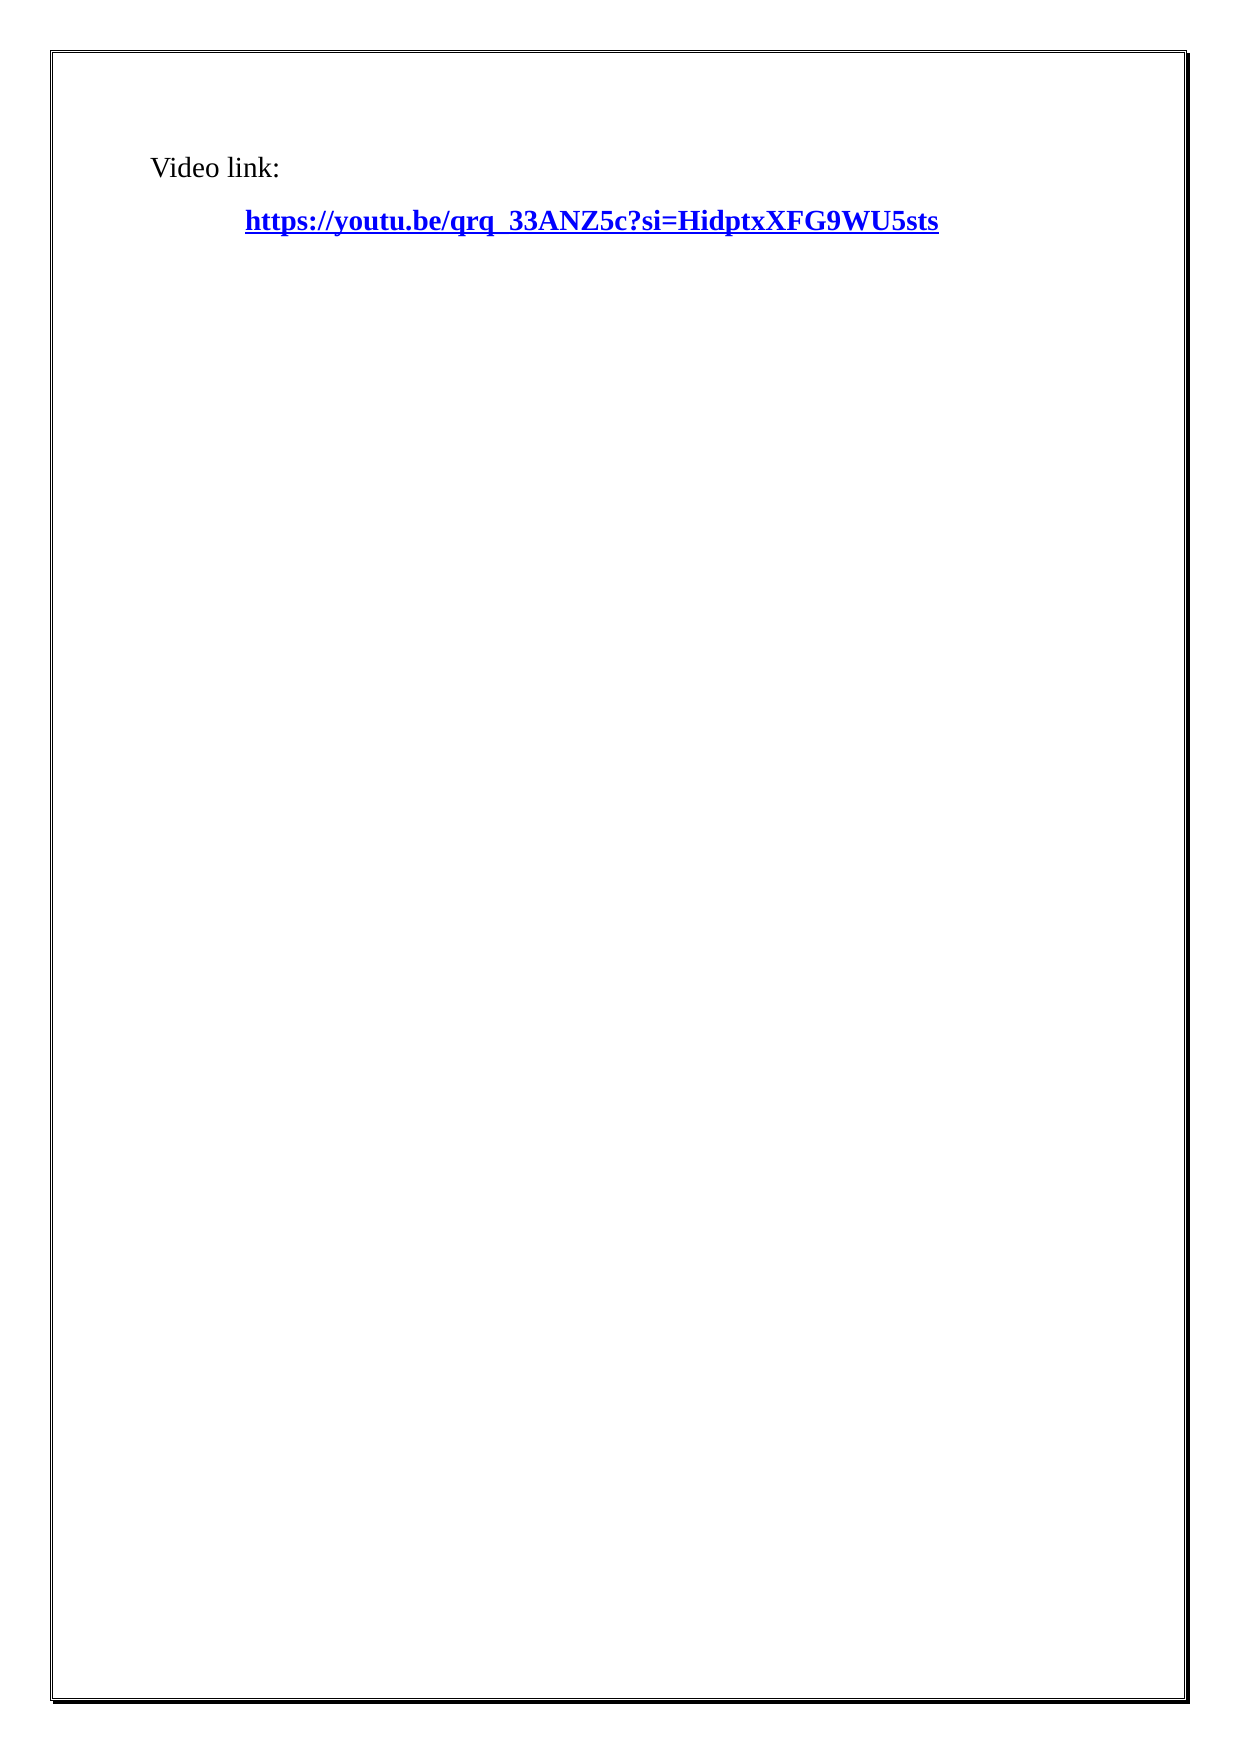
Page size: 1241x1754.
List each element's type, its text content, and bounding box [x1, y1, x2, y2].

text Video link: [150, 150, 1087, 183]
text https://youtu.be/qrq_33ANZ5c?si=HidptxXFG9WU5sts [150, 203, 1087, 236]
